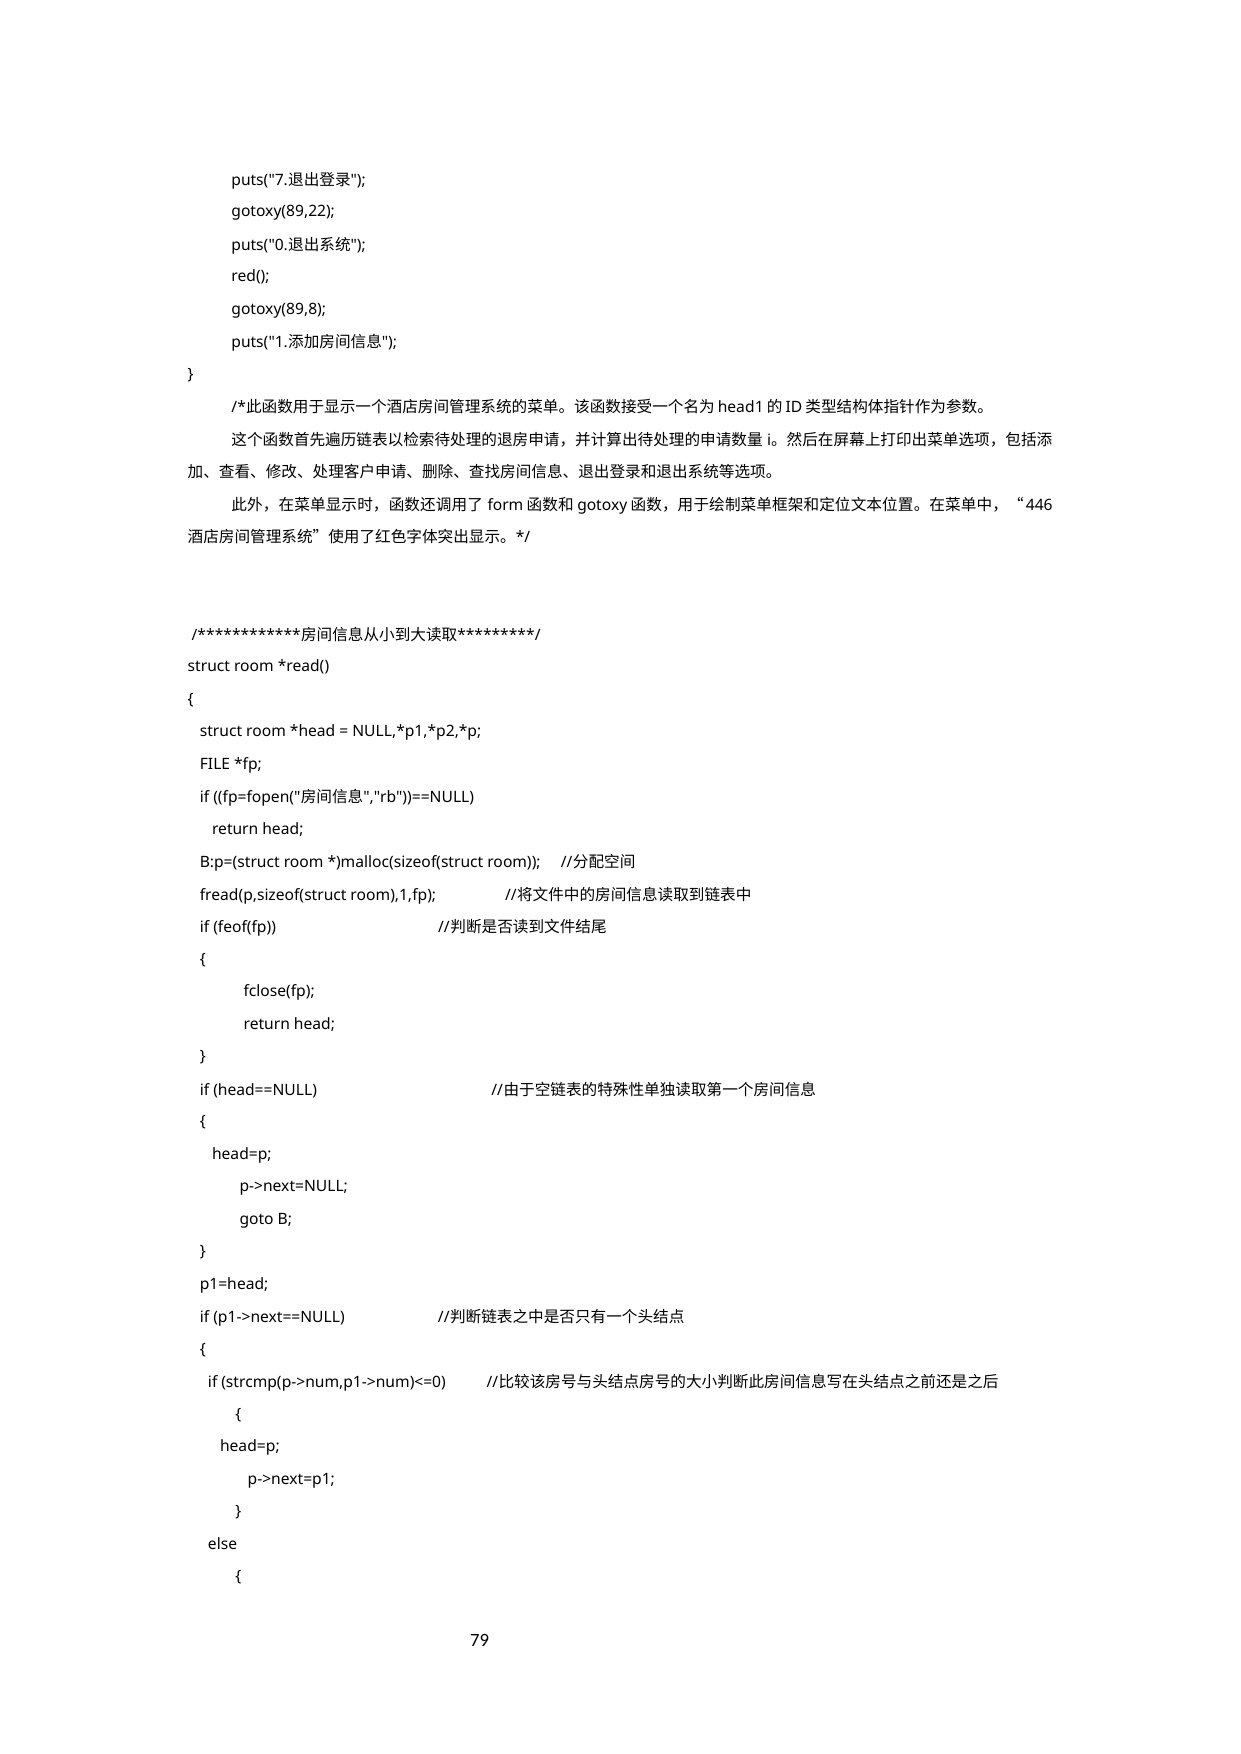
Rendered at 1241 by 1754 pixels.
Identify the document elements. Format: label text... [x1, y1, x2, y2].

text if (p1->next==NULL) //判断链表之中是否只有一个头结点 [187, 1299, 1053, 1332]
text 此外，在菜单显示时，函数还调用了form函数和gotoxy函数，用于绘制菜单框架和定位文本位置。在菜单中，“446酒店房间管理系统”使用了红色字体突出显示。*/ [187, 487, 1053, 552]
text gotoxy(89,8); [187, 292, 1053, 324]
text head=p; [187, 1137, 1053, 1169]
text { [187, 942, 1053, 974]
text { [187, 682, 1053, 714]
text puts("7.退出登录"); [187, 162, 1053, 194]
text goto B; [187, 1202, 1053, 1234]
text { [187, 1104, 1053, 1137]
text { [187, 1397, 1053, 1429]
text else [187, 1527, 1053, 1559]
text gotoxy(89,22); [187, 194, 1053, 227]
text /*此函数用于显示一个酒店房间管理系统的菜单。该函数接受一个名为head1的ID类型结构体指针作为参数。 [187, 389, 1053, 422]
text { [187, 1559, 1053, 1592]
text puts("1.添加房间信息"); [187, 324, 1053, 357]
text if (strcmp(p->num,p1->num)<=0) //比较该房号与头结点房号的大小判断此房间信息写在头结点之前还是之后 [187, 1364, 1053, 1397]
text if (head==NULL) //由于空链表的特殊性单独读取第一个房间信息 [187, 1072, 1053, 1104]
text puts("0.退出系统"); [187, 227, 1053, 259]
text } [187, 1039, 1053, 1072]
text struct room *read() [187, 649, 1053, 682]
text } [187, 1494, 1053, 1527]
text FILE *fp; [187, 747, 1053, 779]
text } [187, 1234, 1053, 1267]
text 这个函数首先遍历链表以检索待处理的退房申请，并计算出待处理的申请数量i。然后在屏幕上打印出菜单选项，包括添加、查看、修改、处理客户申请、删除、查找房间信息、退出登录和退出系统等选项。 [187, 422, 1053, 487]
text red(); [187, 259, 1053, 292]
text p->next=NULL; [187, 1169, 1053, 1202]
text B:p=(struct room *)malloc(sizeof(struct room)); //分配空间 [187, 844, 1053, 877]
text fclose(fp); [187, 974, 1053, 1007]
text /************房间信息从小到大读取*********/ [187, 617, 1053, 649]
text if (feof(fp)) //判断是否读到文件结尾 [187, 909, 1053, 942]
text fread(p,sizeof(struct room),1,fp); //将文件中的房间信息读取到链表中 [187, 877, 1053, 909]
text { [187, 1332, 1053, 1364]
text struct room *head = NULL,*p1,*p2,*p; [187, 714, 1053, 747]
text head=p; [187, 1429, 1053, 1462]
text return head; [187, 1007, 1053, 1039]
text if ((fp=fopen("房间信息","rb"))==NULL) [187, 779, 1053, 812]
text p1=head; [187, 1267, 1053, 1299]
text p->next=p1; [187, 1462, 1053, 1494]
text } [187, 357, 1053, 389]
text return head; [187, 812, 1053, 844]
